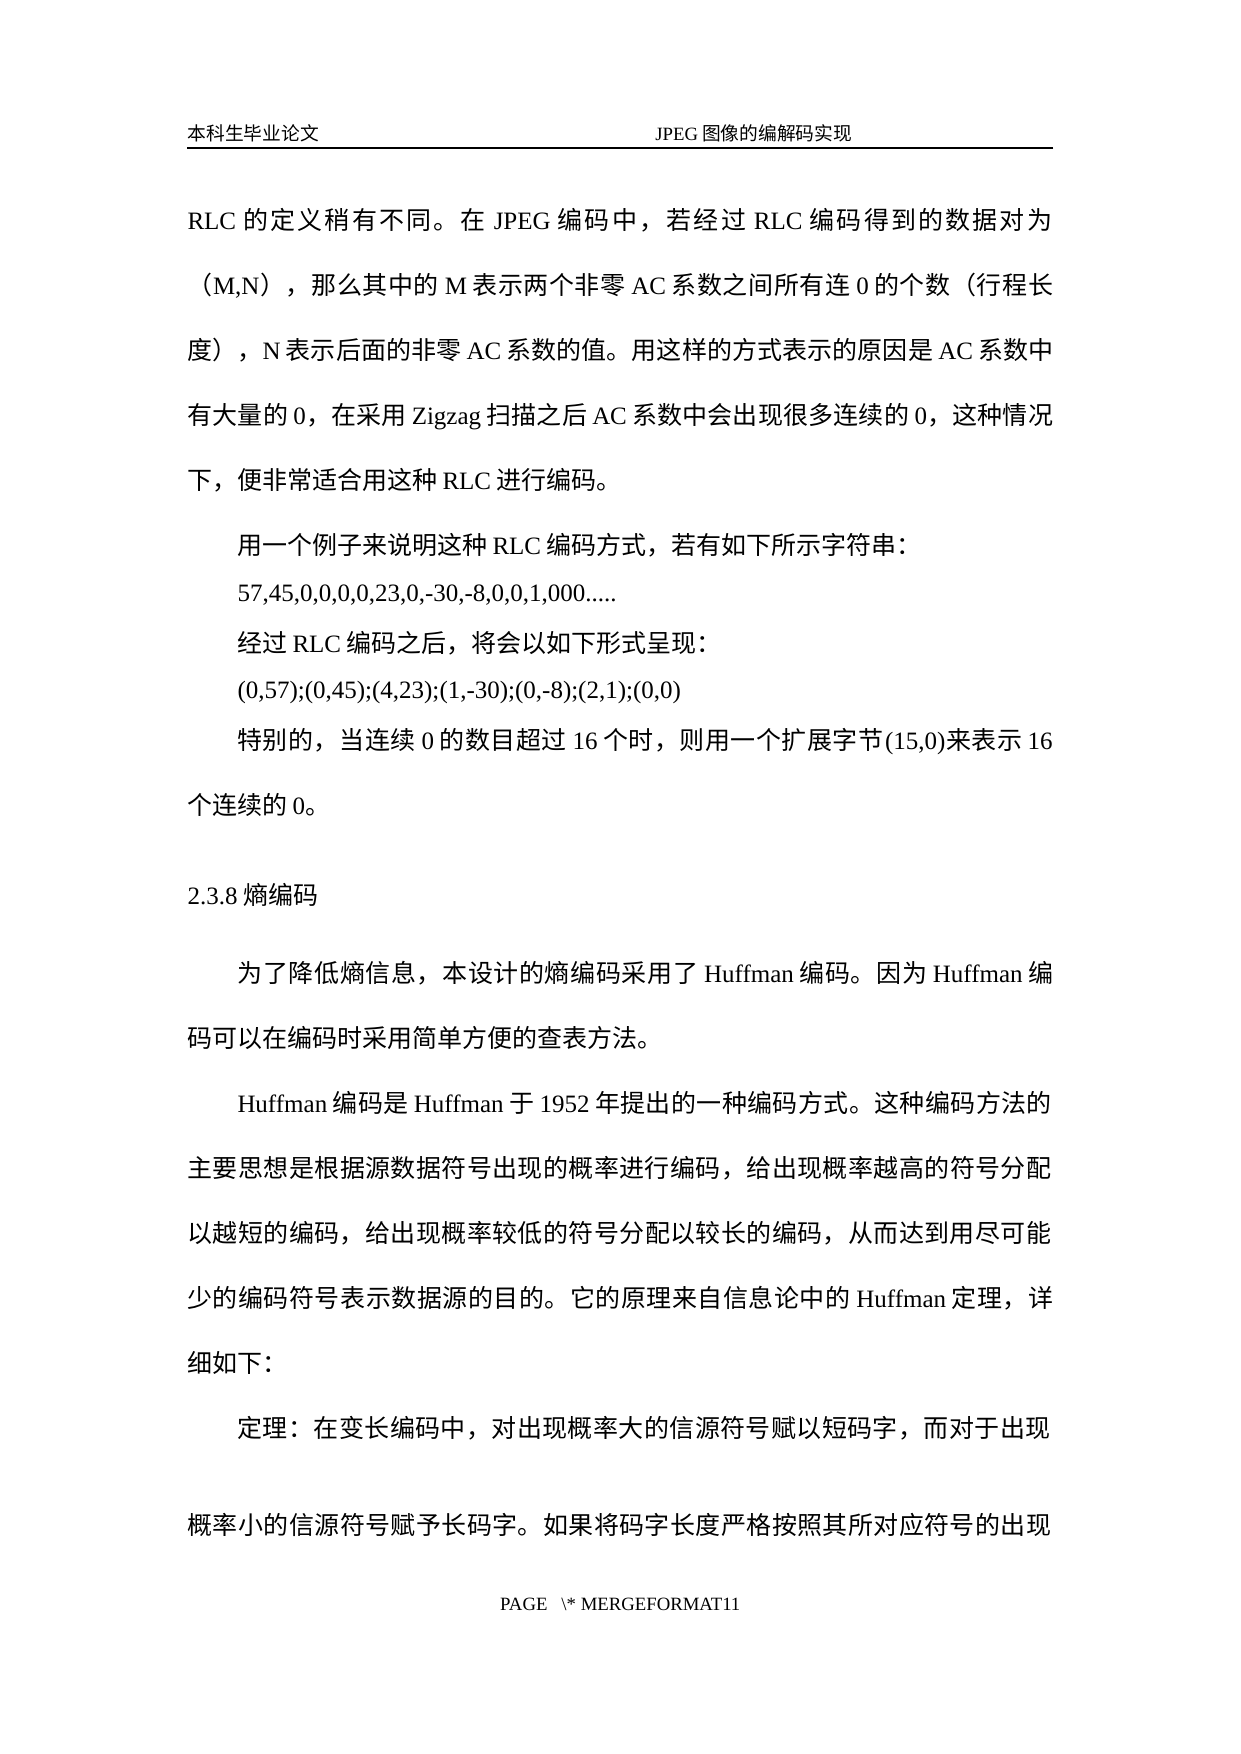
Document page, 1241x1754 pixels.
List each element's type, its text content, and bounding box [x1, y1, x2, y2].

text 经过RLC编码之后，将会以如下形式呈现： [187, 609, 1053, 674]
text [187, 1394, 1053, 1556]
text Huffman编码是Huffman于1952年提出的一种编码方式。这种编码方法的主要思想是根据源数据符号出现的概率进行编码，给出现概率越高的符号分配以越短的编码，给出现概率较低的符号分配以较长的编码，从而达到用尽可能少的编码符号表示数据源的目的。它的原理来自信息论中的Huffman定理，详细如下： [187, 1069, 1053, 1394]
text 57,45,0,0,0,0,23,0,-30,-8,0,0,1,000..... [187, 576, 1053, 609]
text 特别的，当连续0的数目超过16个时，则用一个扩展字节(15,0)来表示16个连续的0。 [187, 706, 1053, 836]
text 2.3.8 熵编码 [187, 861, 1053, 926]
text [187, 186, 1053, 511]
text (0,57);(0,45);(4,23);(1,-30);(0,-8);(2,1);(0,0) [187, 674, 1053, 706]
text 为了降低熵信息，本设计的熵编码采用了Huffman编码。因为Huffman编码可以在编码时采用简单方便的查表方法。 [187, 939, 1053, 1069]
text 用一个例子来说明这种RLC编码方式，若有如下所示字符串： [187, 511, 1053, 576]
